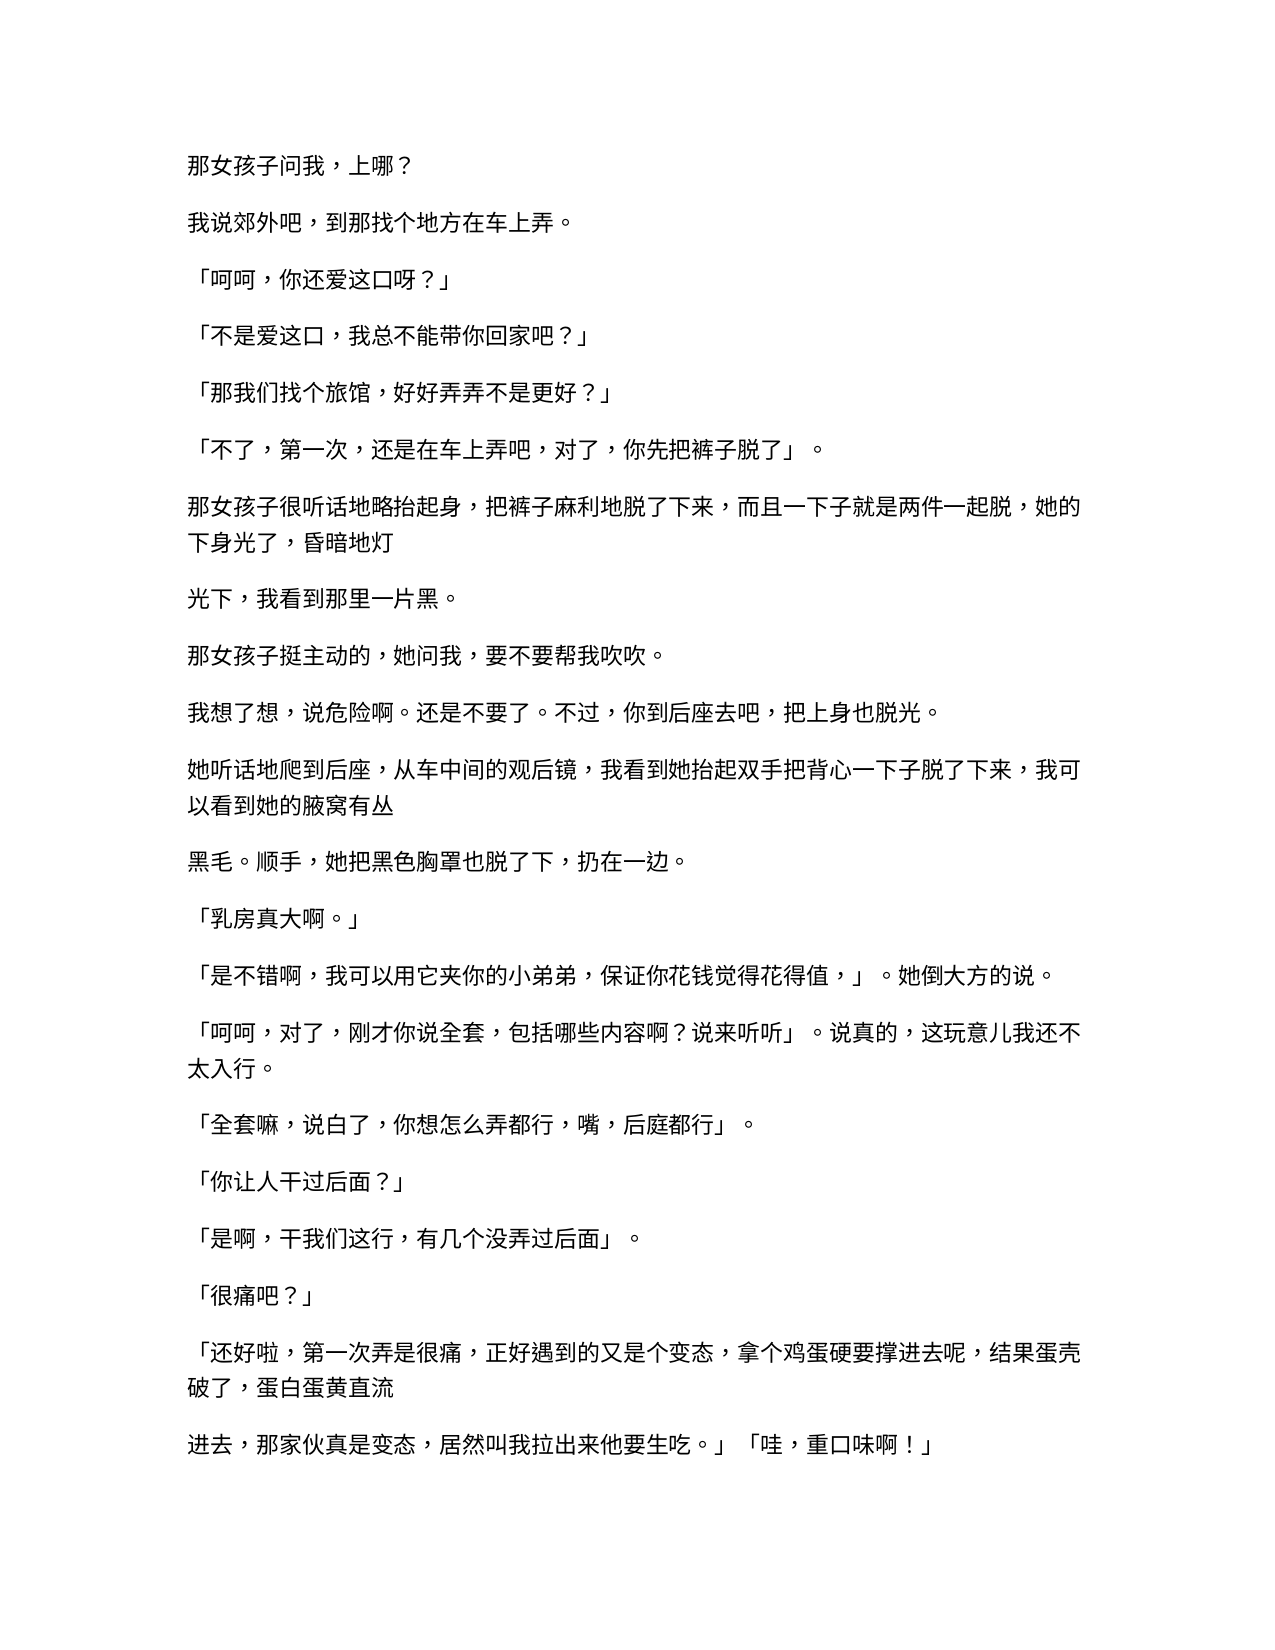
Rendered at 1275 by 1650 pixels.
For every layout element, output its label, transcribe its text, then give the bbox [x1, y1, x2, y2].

text 「呵呵，对了，刚才你说全套，包括哪些内容啊？说来听听」。说真的，这玩意儿我还不太入行。 [187, 1017, 1087, 1084]
text 进去，那家伙真是变态，居然叫我拉出来他要生吃。」「哇，重口味啊！」 [187, 1429, 1087, 1460]
text 「乳房真大啊。」 [187, 903, 1087, 934]
text 我想了想，说危险啊。还是不要了。不过，你到后座去吧，把上身也脱光。 [187, 697, 1087, 728]
text 「是啊，干我们这行，有几个没弄过后面」。 [187, 1223, 1087, 1254]
text 我说郊外吧，到那找个地方在车上弄。 [187, 207, 1087, 238]
text 「不是爱这口，我总不能带你回家吧？」 [187, 320, 1087, 352]
text 「是不错啊，我可以用它夹你的小弟弟，保证你花钱觉得花得值，」。她倒大方的说。 [187, 960, 1087, 991]
text 「那我们找个旅馆，好好弄弄不是更好？」 [187, 377, 1087, 408]
text 黑毛。顺手，她把黑色胸罩也脱了下，扔在一边。 [187, 846, 1087, 878]
text 「很痛吧？」 [187, 1280, 1087, 1311]
text 光下，我看到那里一片黑。 [187, 583, 1087, 614]
text 「还好啦，第一次弄是很痛，正好遇到的又是个变态，拿个鸡蛋硬要撑进去呢，结果蛋壳破了，蛋白蛋黄直流 [187, 1336, 1087, 1404]
text 她听话地爬到后座，从车中间的观后镜，我看到她抬起双手把背心一下子脱了下来，我可以看到她的腋窝有丛 [187, 754, 1087, 821]
text 「不了，第一次，还是在车上弄吧，对了，你先把裤子脱了」。 [187, 434, 1087, 465]
text 「呵呵，你还爱这口呀？」 [187, 263, 1087, 295]
text 那女孩子问我，上哪？ [187, 150, 1087, 181]
text 「全套嘛，说白了，你想怎么弄都行，嘴，后庭都行」。 [187, 1109, 1087, 1141]
text 那女孩子挺主动的，她问我，要不要帮我吹吹。 [187, 640, 1087, 671]
text 「你让人干过后面？」 [187, 1166, 1087, 1197]
text 那女孩子很听话地略抬起身，把裤子麻利地脱了下来，而且一下子就是两件一起脱，她的下身光了，昏暗地灯 [187, 491, 1087, 558]
